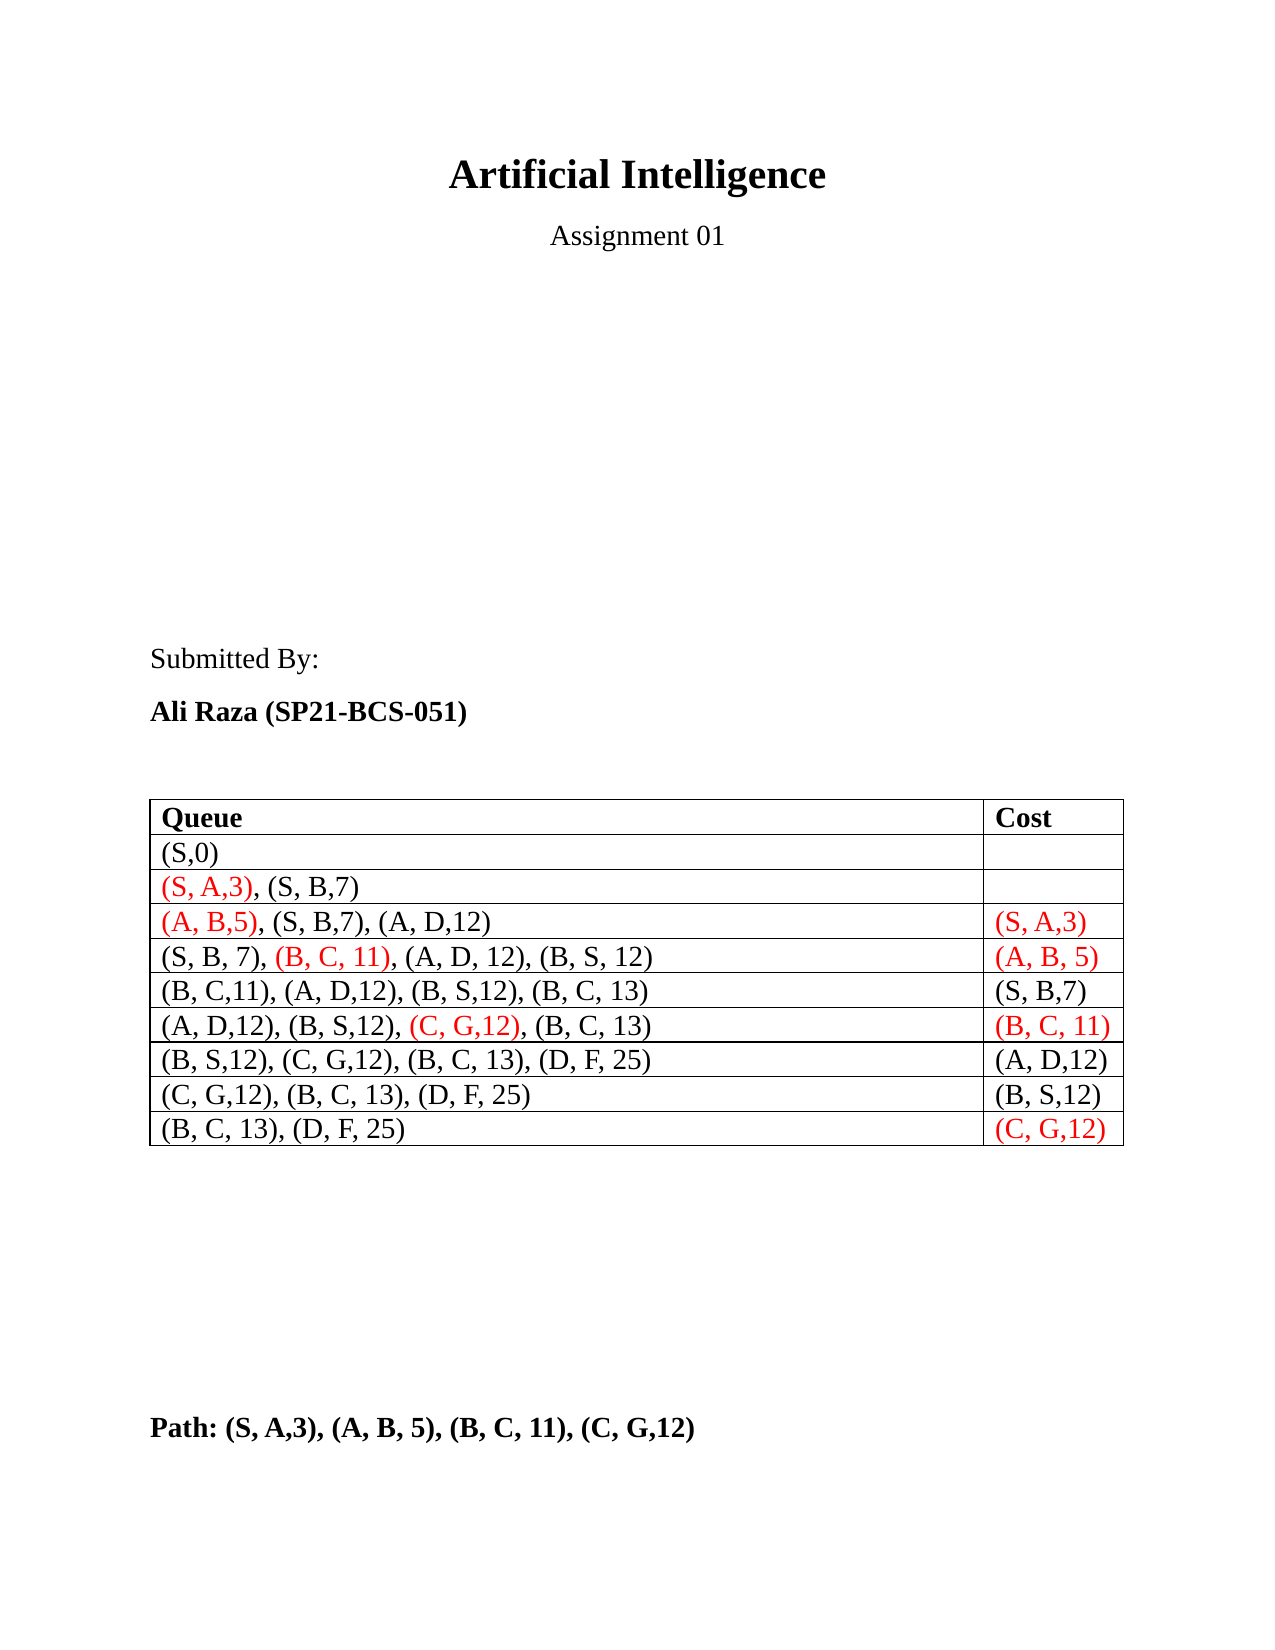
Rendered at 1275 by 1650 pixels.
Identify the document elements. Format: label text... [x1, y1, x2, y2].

table_cell (B, C, 13), (D, F, 25) [151, 1112, 983, 1145]
table_cell (S, A,3) [984, 904, 1123, 938]
table_cell (A, B, 5) [984, 939, 1123, 972]
text Submitted By: [150, 641, 1125, 674]
table_cell (C, G,12), (B, C, 13), (D, F, 25) [151, 1077, 983, 1111]
table_cell (A, D,12) [984, 1043, 1123, 1076]
table_cell (A, B,5), (S, B,7), (A, D,12) [151, 904, 983, 938]
table_cell (C, G,12) [984, 1112, 1123, 1145]
table_cell (S,0) [151, 835, 983, 868]
text Assignment 01 [150, 218, 1125, 252]
table_cell (B, S,12), (C, G,12), (B, C, 13), (D, F, 25) [151, 1043, 983, 1076]
text Artificial Intelligence [150, 150, 1125, 198]
table_header Cost [984, 800, 1123, 834]
table_cell (B, S,12) [984, 1077, 1123, 1111]
table_cell (B, C,11), (A, D,12), (B, S,12), (B, C, 13) [151, 973, 983, 1007]
table_cell (A, D,12), (B, S,12), (C, G,12), (B, C, 13) [151, 1008, 983, 1041]
text Path: (S, A,3), (A, B, 5), (B, C, 11), (C, G,12) [150, 1410, 1125, 1444]
text Ali Raza (SP21-BCS-051) [150, 694, 1125, 727]
table_cell [984, 835, 1123, 868]
table_cell (S, A,3), (S, B,7) [151, 870, 983, 903]
table_cell (B, C, 11) [984, 1008, 1123, 1041]
table_cell (S, B,7) [984, 973, 1123, 1007]
table_cell (S, B, 7), (B, C, 11), (A, D, 12), (B, S, 12) [151, 939, 983, 972]
table_cell [984, 870, 1123, 903]
table_header Queue [151, 800, 983, 834]
